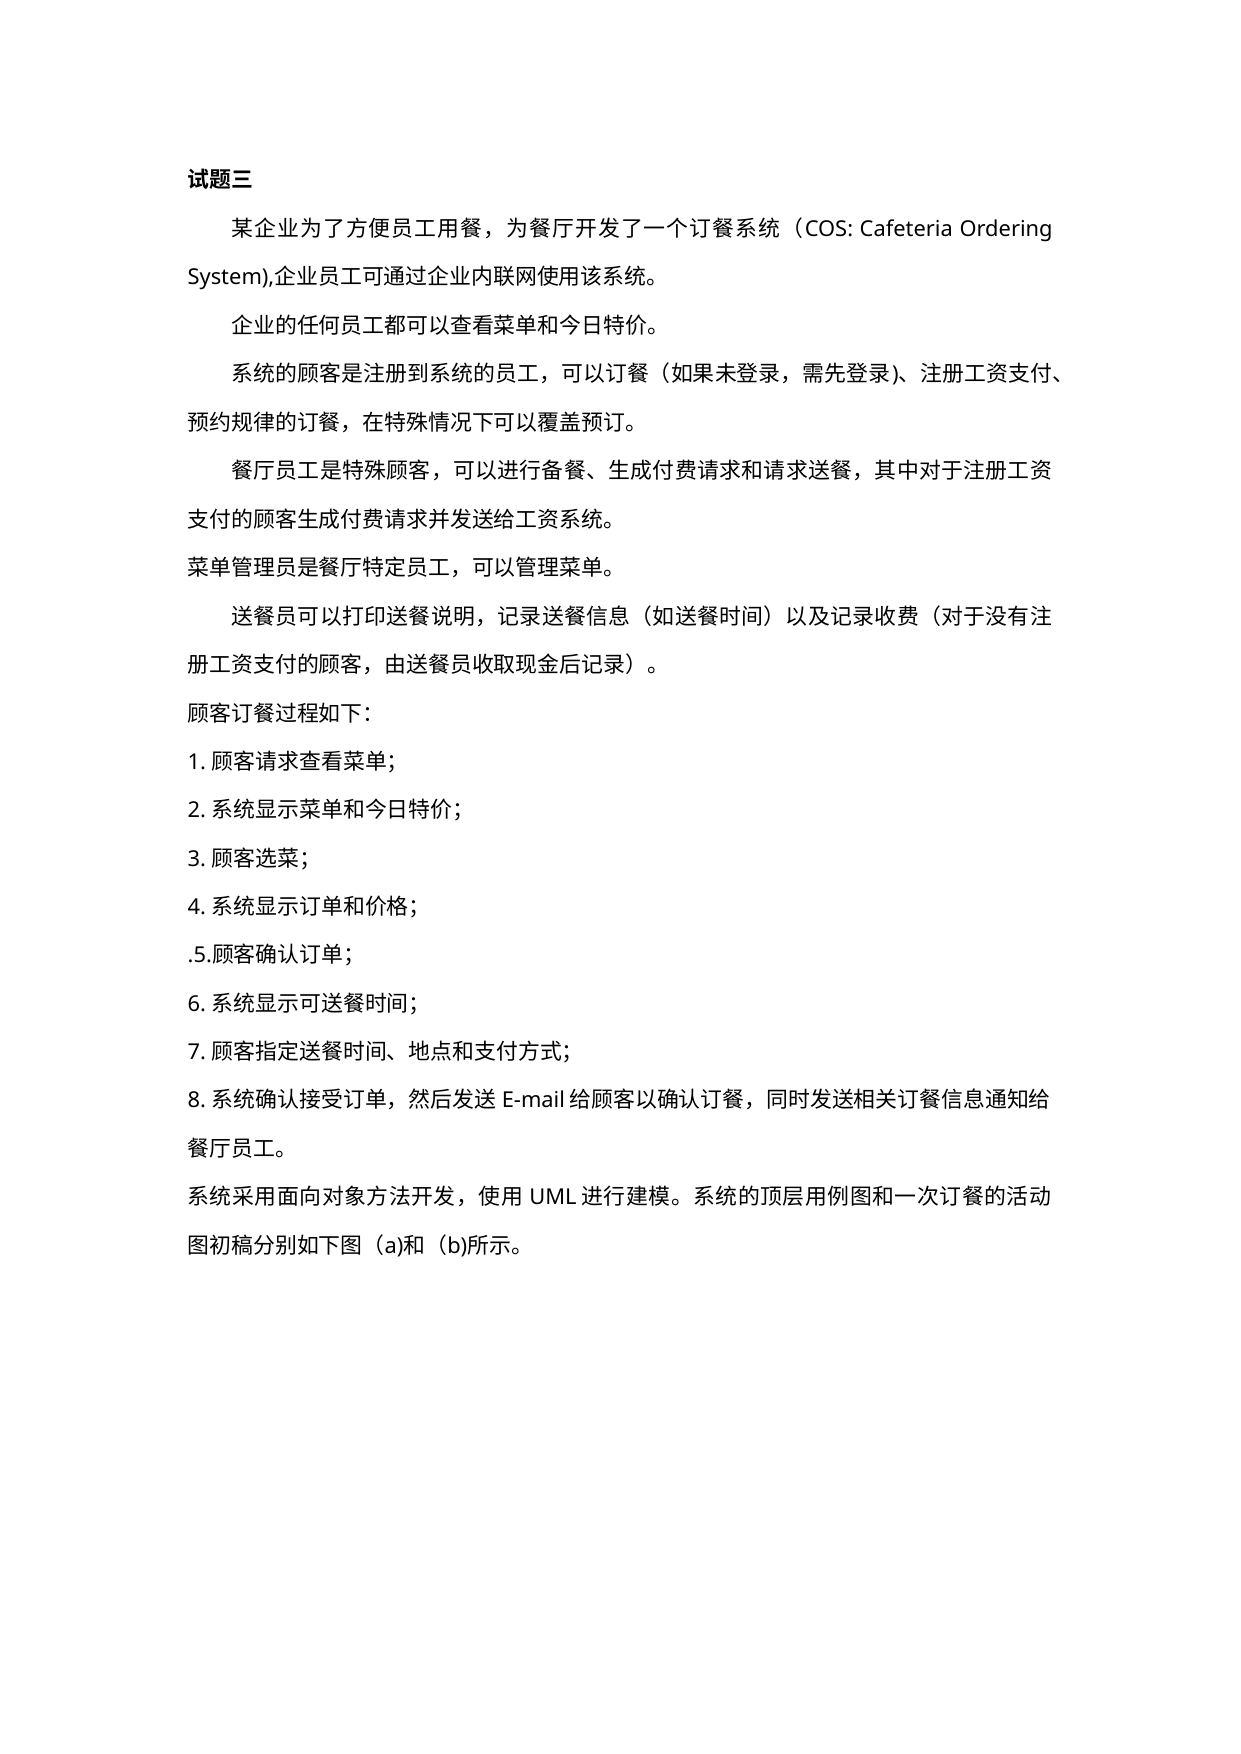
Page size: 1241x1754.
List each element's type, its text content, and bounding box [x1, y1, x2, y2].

text 系统的顾客是注册到系统的员工，可以订餐（如果未登录，需先登录)、注册工资支付、预约规律的订餐，在特殊情况下可以覆盖预订。 [187, 356, 1053, 437]
text 顾客订餐过程如下： [187, 695, 1053, 728]
text 8. 系统确认接受订单，然后发送E-mail给顾客以确认订餐，同时发送相关订餐信息通知给餐厅员工。 [187, 1082, 1053, 1163]
text 餐厅员工是特殊顾客，可以进行备餐、生成付费请求和请求送餐，其中对于注册工资支付的顾客生成付费请求并发送给工资系统。 [187, 453, 1053, 534]
text 试题三 [187, 162, 1053, 194]
text 某企业为了方便员工用餐，为餐厅开发了一个订餐系统（COS: Cafeteria Ordering System),企业员工可通过企业内联网使用该系统。 [187, 210, 1053, 292]
text 7. 顾客指定送餐时间、地点和支付方式； [187, 1034, 1053, 1066]
text 3. 顾客选菜； [187, 840, 1053, 873]
text 1. 顾客请求查看菜单； [187, 744, 1053, 776]
text 4. 系统显示订单和价格； [187, 889, 1053, 921]
text 送餐员可以打印送餐说明，记录送餐信息（如送餐时间）以及记录收费（对于没有注册工资支付的顾客，由送餐员收取现金后记录）。 [187, 598, 1053, 679]
text 企业的任何员工都可以查看菜单和今日特价。 [187, 307, 1053, 340]
text .5.顾客确认订单； [187, 937, 1053, 969]
text 2. 系统显示菜单和今日特价； [187, 792, 1053, 824]
text 菜单管理员是餐厅特定员工，可以管理菜单。 [187, 550, 1053, 582]
text 系统采用面向对象方法开发，使用UML进行建模。系统的顶层用例图和一次订餐的活动图初稿分别如下图（a)和（b)所示。 [187, 1179, 1053, 1260]
text 6. 系统显示可送餐时间； [187, 985, 1053, 1018]
